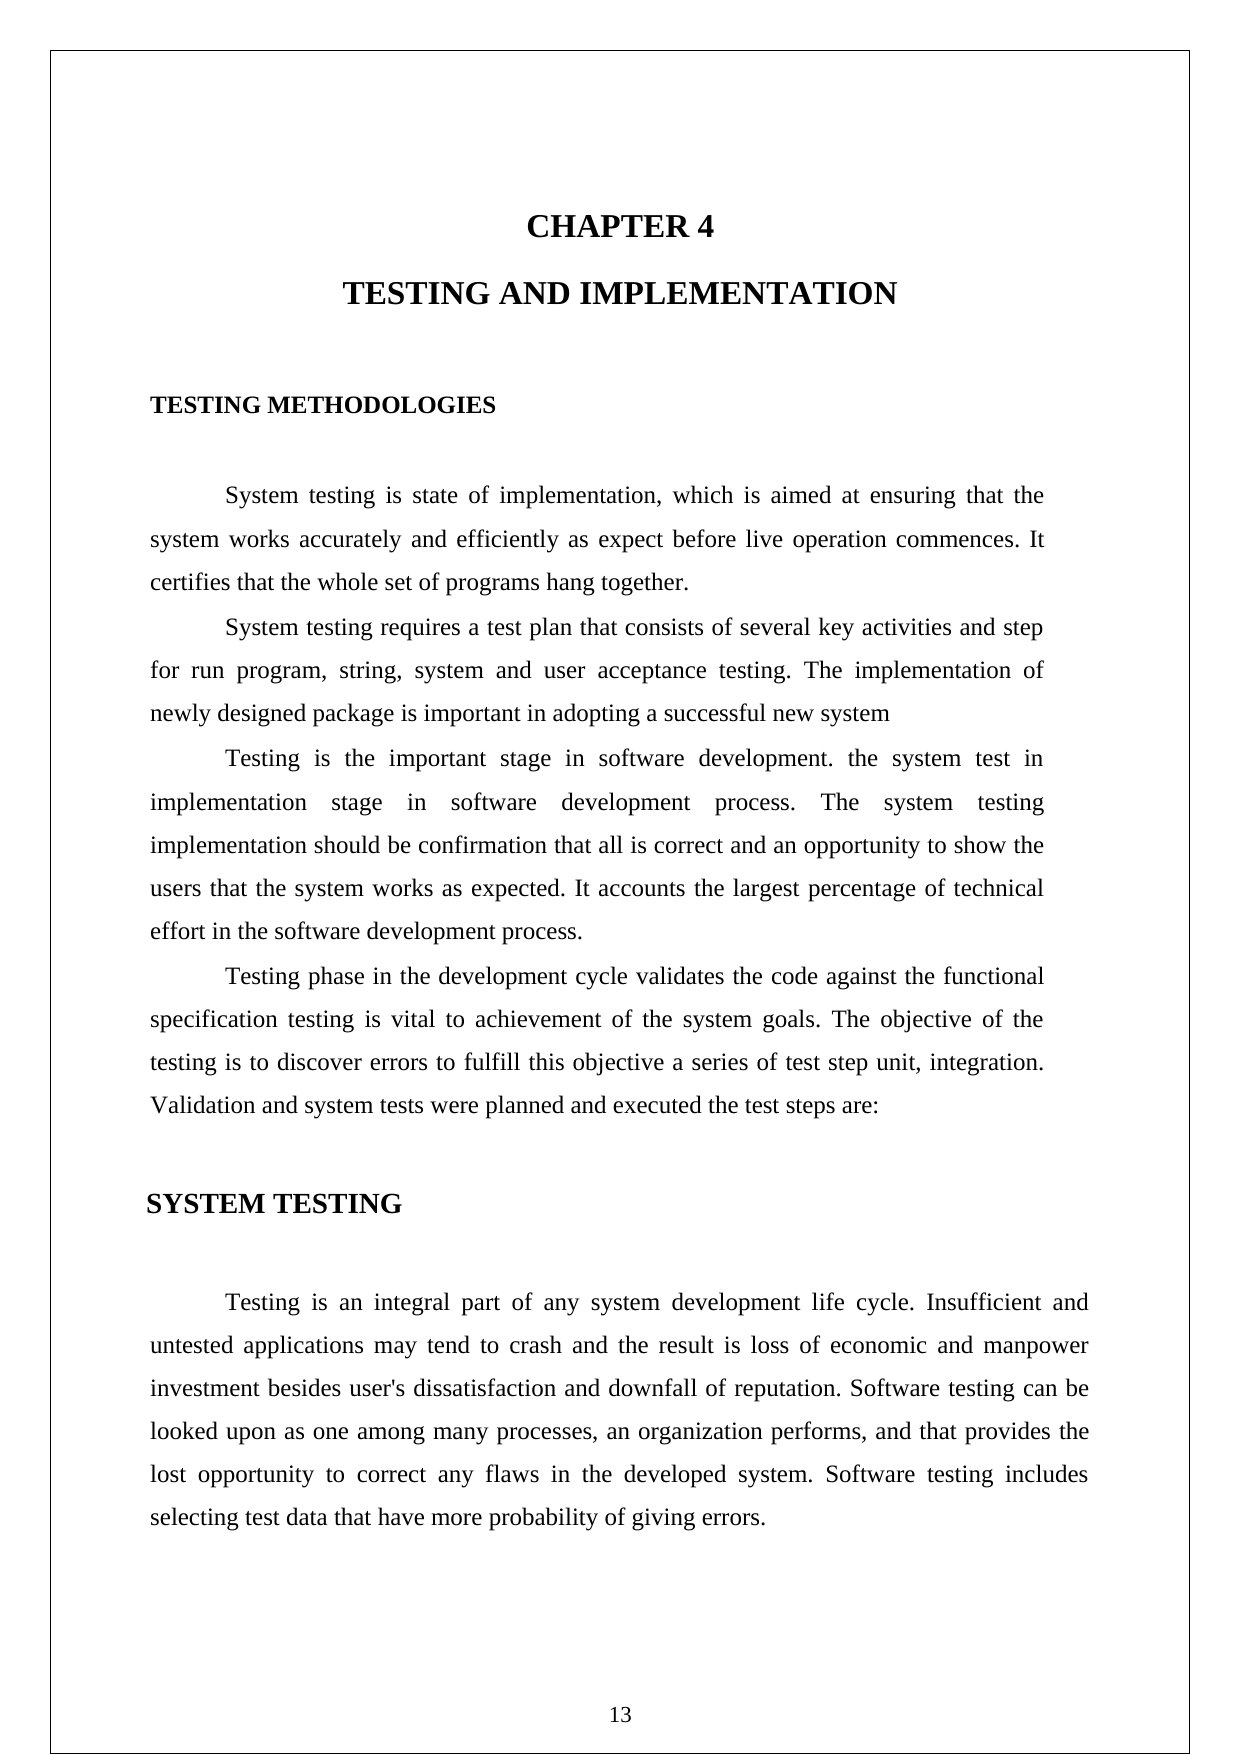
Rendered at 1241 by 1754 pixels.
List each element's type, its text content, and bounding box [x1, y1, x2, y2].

text System testing is state of implementation, which is aimed at ensuring that the system works accurately and efficiently as expect before live operation commences. It certifies that the whole set of programs hang together. [150, 481, 1045, 596]
subtitle SYSTEM TESTING [146, 1186, 1090, 1220]
text Testing is the important stage in software development. the system test in implementation stage in software development process. The system testing implementation should be confirmation that all is correct and an opportunity to show the users that the system works as expected. It accounts the largest percentage of technical effort in the software development process. [150, 743, 1045, 945]
text System testing requires a test plan that consists of several key activities and step for run program, string, system and user acceptance testing. The implementation of newly designed package is important in adopting a successful new system [150, 612, 1045, 727]
subtitle TESTING AND IMPLEMENTATION [150, 273, 1090, 312]
subtitle CHAPTER 4 [150, 207, 1090, 245]
text TESTING METHODOLOGIES [150, 390, 1090, 419]
text Testing phase in the development cycle validates the code against the functional specification testing is vital to achievement of the system goals. The objective of the testing is to discover errors to fulfill this objective a series of test step unit, integration. Validation and system tests were planned and executed the test steps are: [150, 961, 1045, 1119]
text Testing is an integral part of any system development life cycle. Insufficient and untested applications may tend to crash and the result is loss of economic and manpower investment besides user's dissatisfaction and downfall of reputation. Software testing can be looked upon as one among many processes, an organization performs, and that provides the lost opportunity to correct any flaws in the developed system. Software testing includes selecting test data that have more probability of giving errors. [150, 1287, 1090, 1531]
